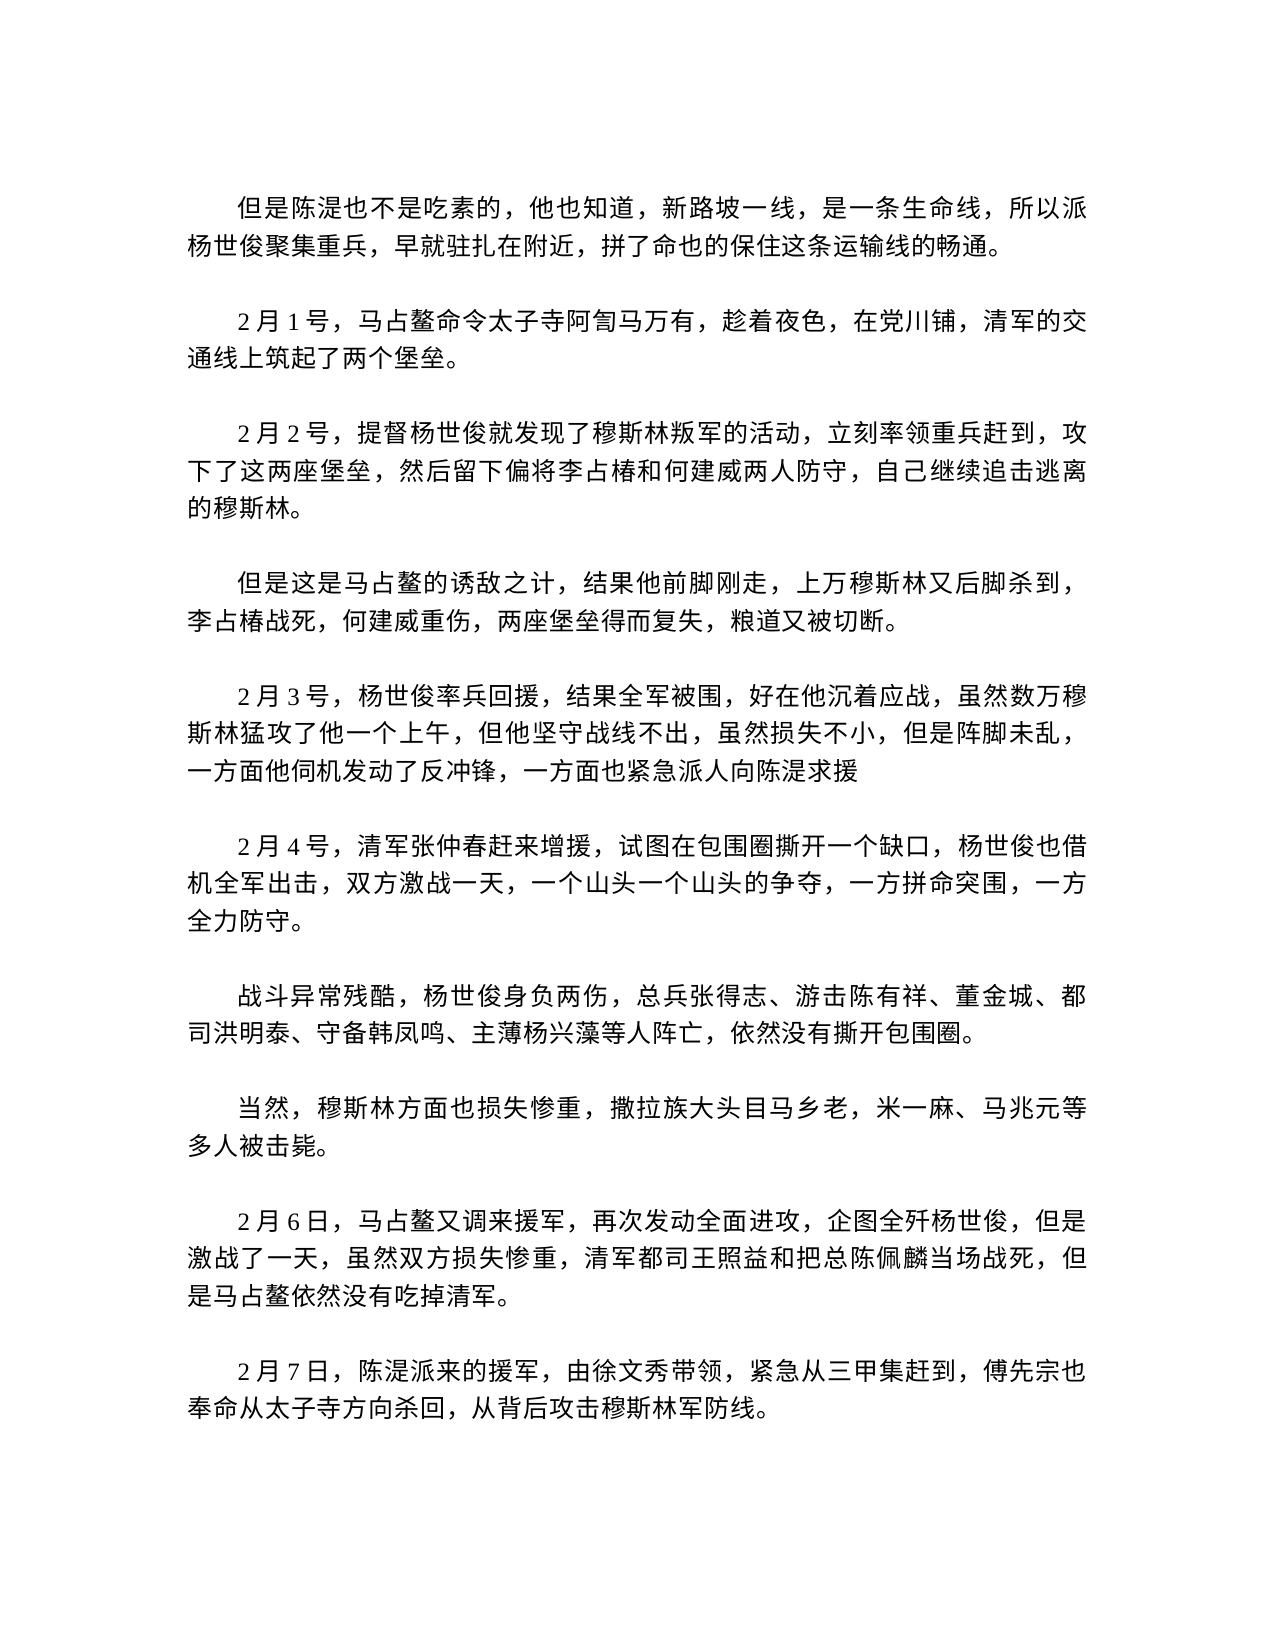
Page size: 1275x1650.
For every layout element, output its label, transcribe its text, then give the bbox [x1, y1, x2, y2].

text 2月2号，提督杨世俊就发现了穆斯林叛军的活动，立刻率领重兵赶到，攻下了这两座堡垒，然后留下偏将李占椿和何建威两人防守，自己继续追击逃离的穆斯林。 [187, 412, 1087, 525]
text 2月7日，陈湜派来的援军，由徐文秀带领，紧急从三甲集赶到，傅先宗也奉命从太子寺方向杀回，从背后攻击穆斯林军防线。 [187, 1350, 1087, 1425]
text 2月1号，马占鳌命令太子寺阿訇马万有，趁着夜色，在党川铺，清军的交通线上筑起了两个堡垒。 [187, 300, 1087, 375]
text 2月4号，清军张仲春赶来增援，试图在包围圈撕开一个缺口，杨世俊也借机全军出击，双方激战一天，一个山头一个山头的争夺，一方拼命突围，一方全力防守。 [187, 825, 1087, 937]
text 当然，穆斯林方面也损失惨重，撒拉族大头目马乡老，米一麻、马兆元等多人被击毙。 [187, 1087, 1087, 1162]
text 战斗异常残酷，杨世俊身负两伤，总兵张得志、游击陈有祥、董金城、都司洪明泰、守备韩凤鸣、主薄杨兴藻等人阵亡，依然没有撕开包围圈。 [187, 975, 1087, 1050]
text 但是陈湜也不是吃素的，他也知道，新路坡一线，是一条生命线，所以派杨世俊聚集重兵，早就驻扎在附近，拼了命也的保住这条运输线的畅通。 [187, 187, 1087, 262]
text 2月3号，杨世俊率兵回援，结果全军被围，好在他沉着应战，虽然数万穆斯林猛攻了他一个上午，但他坚守战线不出，虽然损失不小，但是阵脚未乱，一方面他伺机发动了反冲锋，一方面也紧急派人向陈湜求援 [187, 675, 1087, 787]
text 但是这是马占鳌的诱敌之计，结果他前脚刚走，上万穆斯林又后脚杀到，李占椿战死，何建威重伤，两座堡垒得而复失，粮道又被切断。 [187, 562, 1087, 637]
text 2月6日，马占鳌又调来援军，再次发动全面进攻，企图全歼杨世俊，但是激战了一天，虽然双方损失惨重，清军都司王照益和把总陈佩麟当场战死，但是马占鳌依然没有吃掉清军。 [187, 1200, 1087, 1312]
